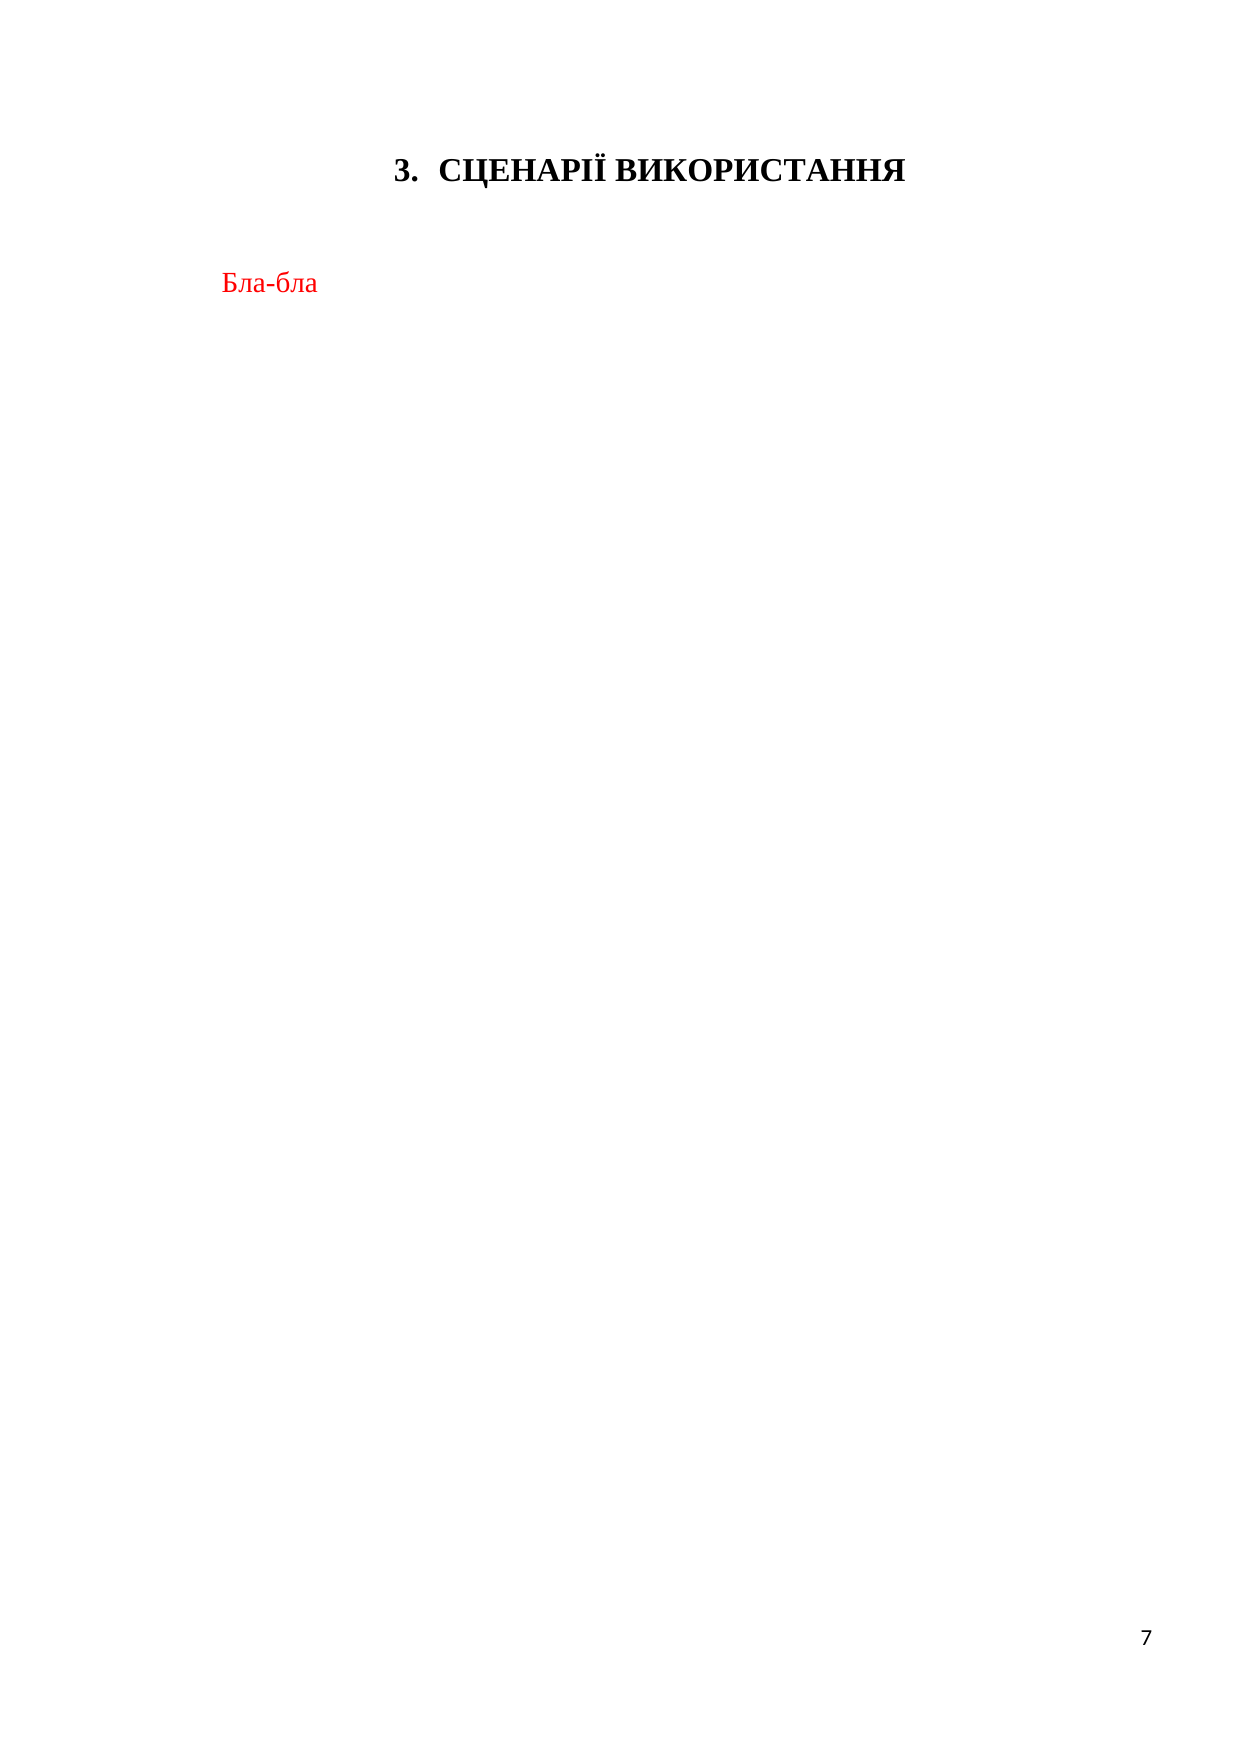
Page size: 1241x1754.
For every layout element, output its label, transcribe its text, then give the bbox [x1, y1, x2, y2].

list СЦЕНАРІЇ ВИКОРИСТАННЯ [147, 150, 1152, 188]
text Бла-бла [147, 265, 1152, 298]
